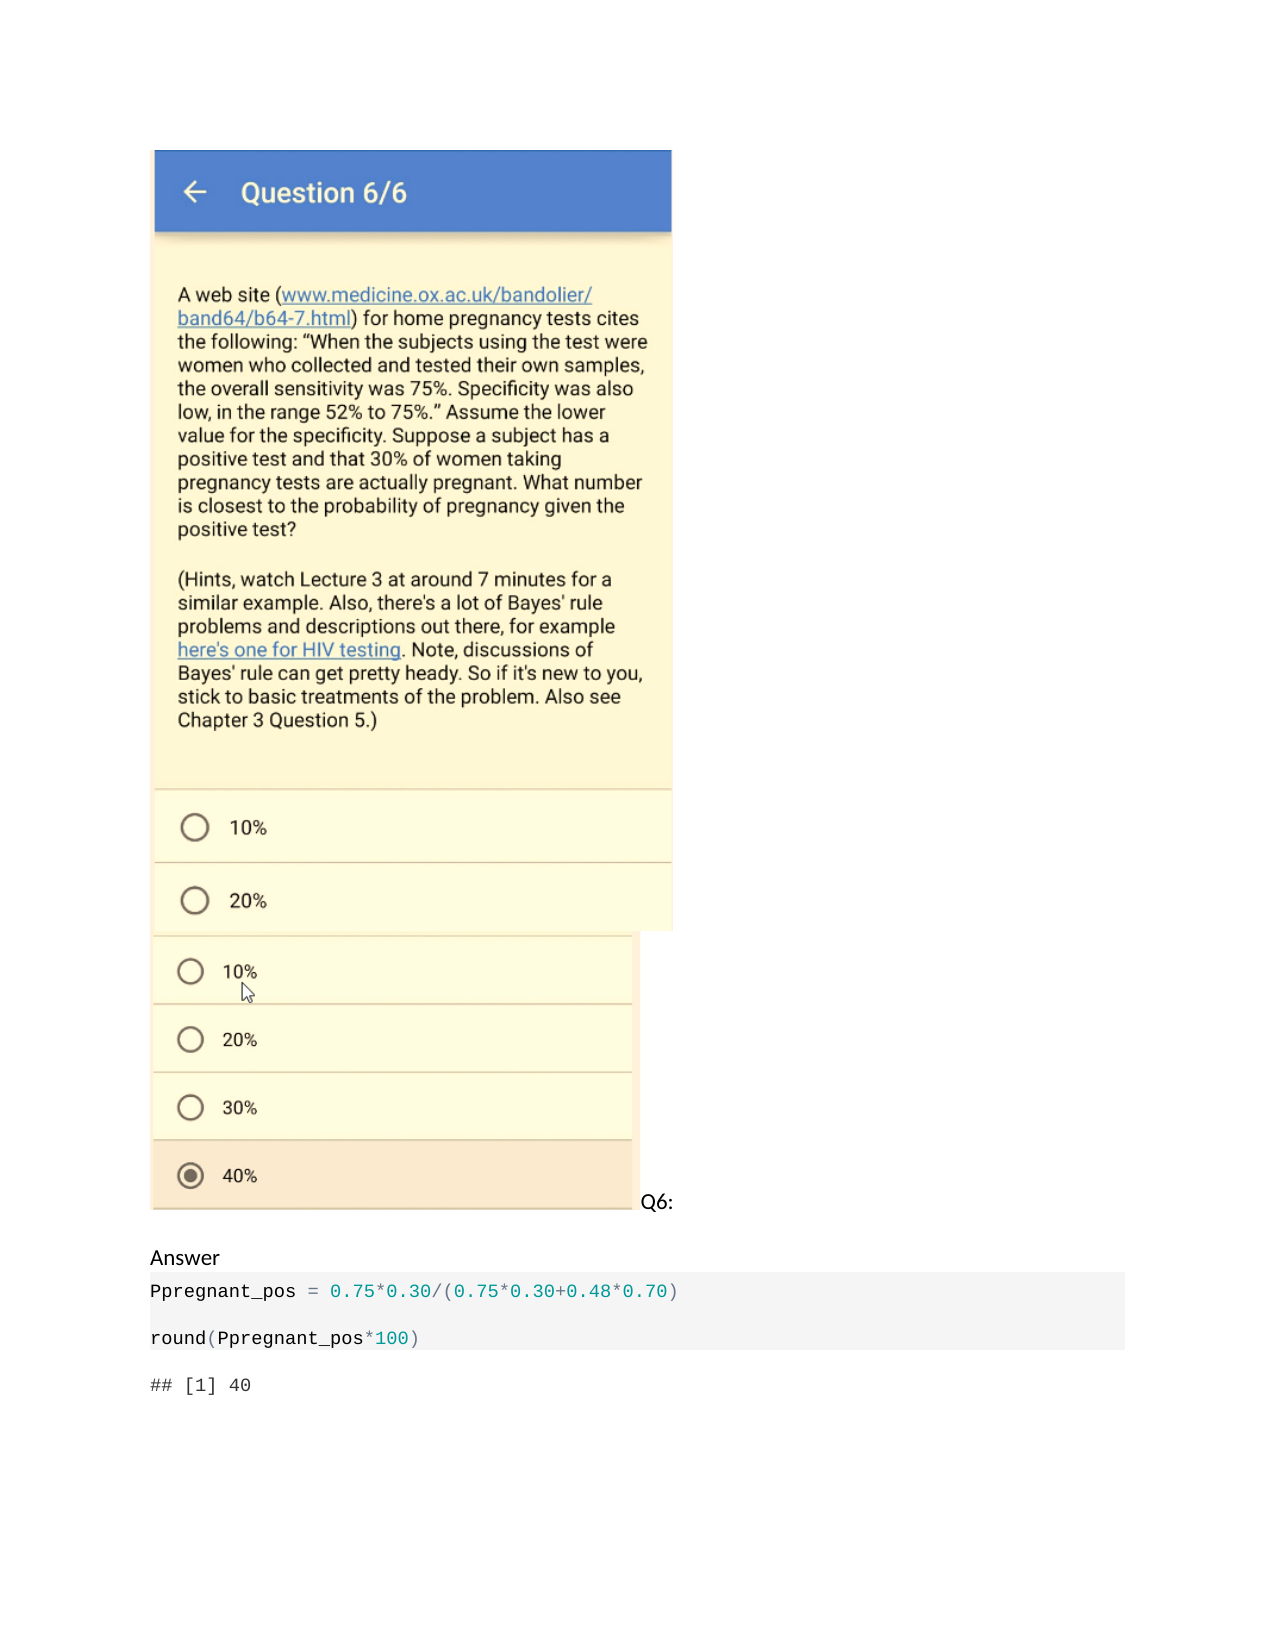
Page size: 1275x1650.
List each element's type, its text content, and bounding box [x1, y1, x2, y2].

text Answer [150, 1243, 1125, 1272]
text ## [1] 40 [150, 1365, 1125, 1397]
text Ppregnant_pos = 0.75*0.30/(0.75*0.30+0.48*0.70) [150, 1272, 1125, 1303]
picture [150, 150, 673, 1210]
text round(Ppregnant_pos*100) [150, 1318, 1125, 1350]
